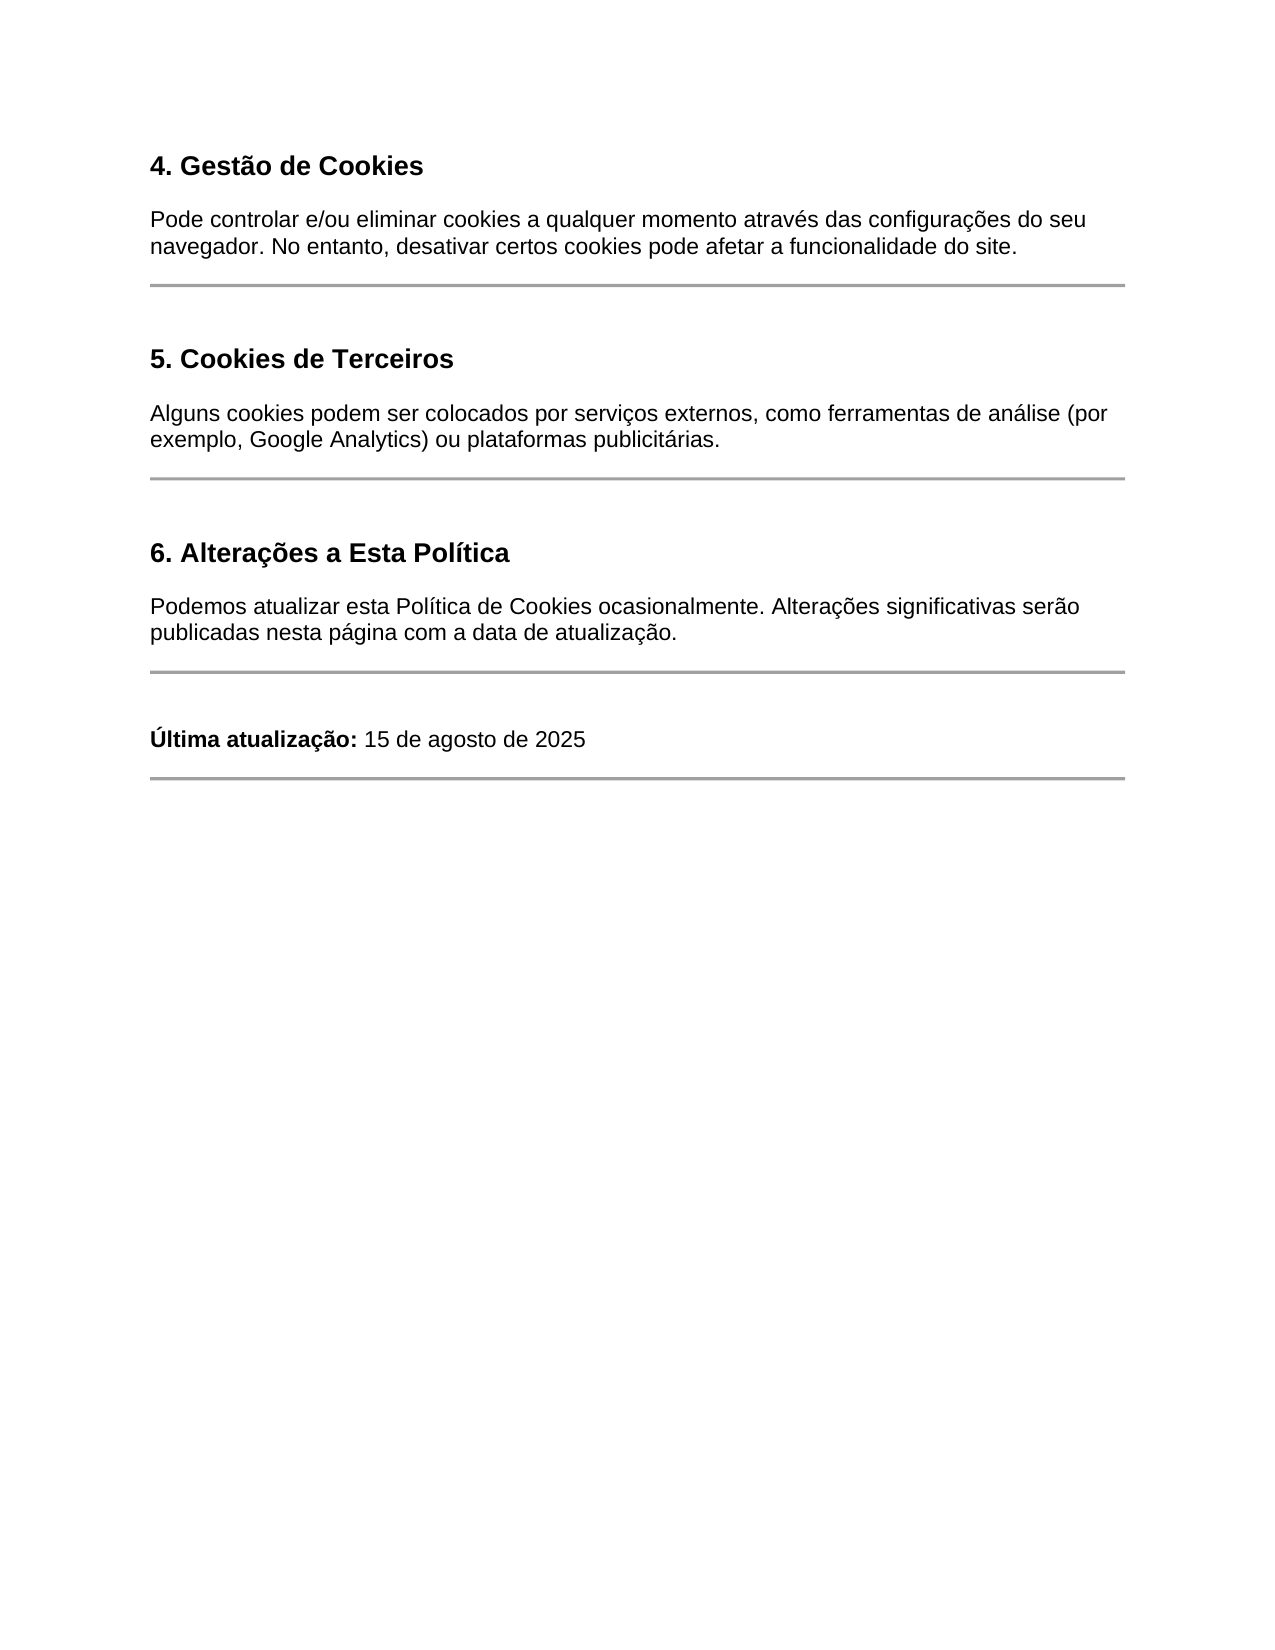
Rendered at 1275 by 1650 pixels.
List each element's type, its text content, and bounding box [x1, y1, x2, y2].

subtitle 6. Alterações a Esta Política [150, 537, 1125, 568]
text Alguns cookies podem ser colocados por serviços externos, como ferramentas de análise (por exemplo, Google Analytics) ou plataformas publicitárias. [150, 399, 1125, 452]
subtitle 5. Cookies de Terceiros [150, 343, 1125, 374]
text Pode controlar e/ou eliminar cookies a qualquer momento através das configurações do seu navegador. No entanto, desativar certos cookies pode afetar a funcionalidade do site. [150, 206, 1125, 259]
text Última atualização: 15 de agosto de 2025 [150, 726, 1125, 752]
subtitle 4. Gestão de Cookies [150, 150, 1125, 181]
text Podemos atualizar esta Política de Cookies ocasionalmente. Alterações significativas serão publicadas nesta página com a data de atualização. [150, 593, 1125, 646]
